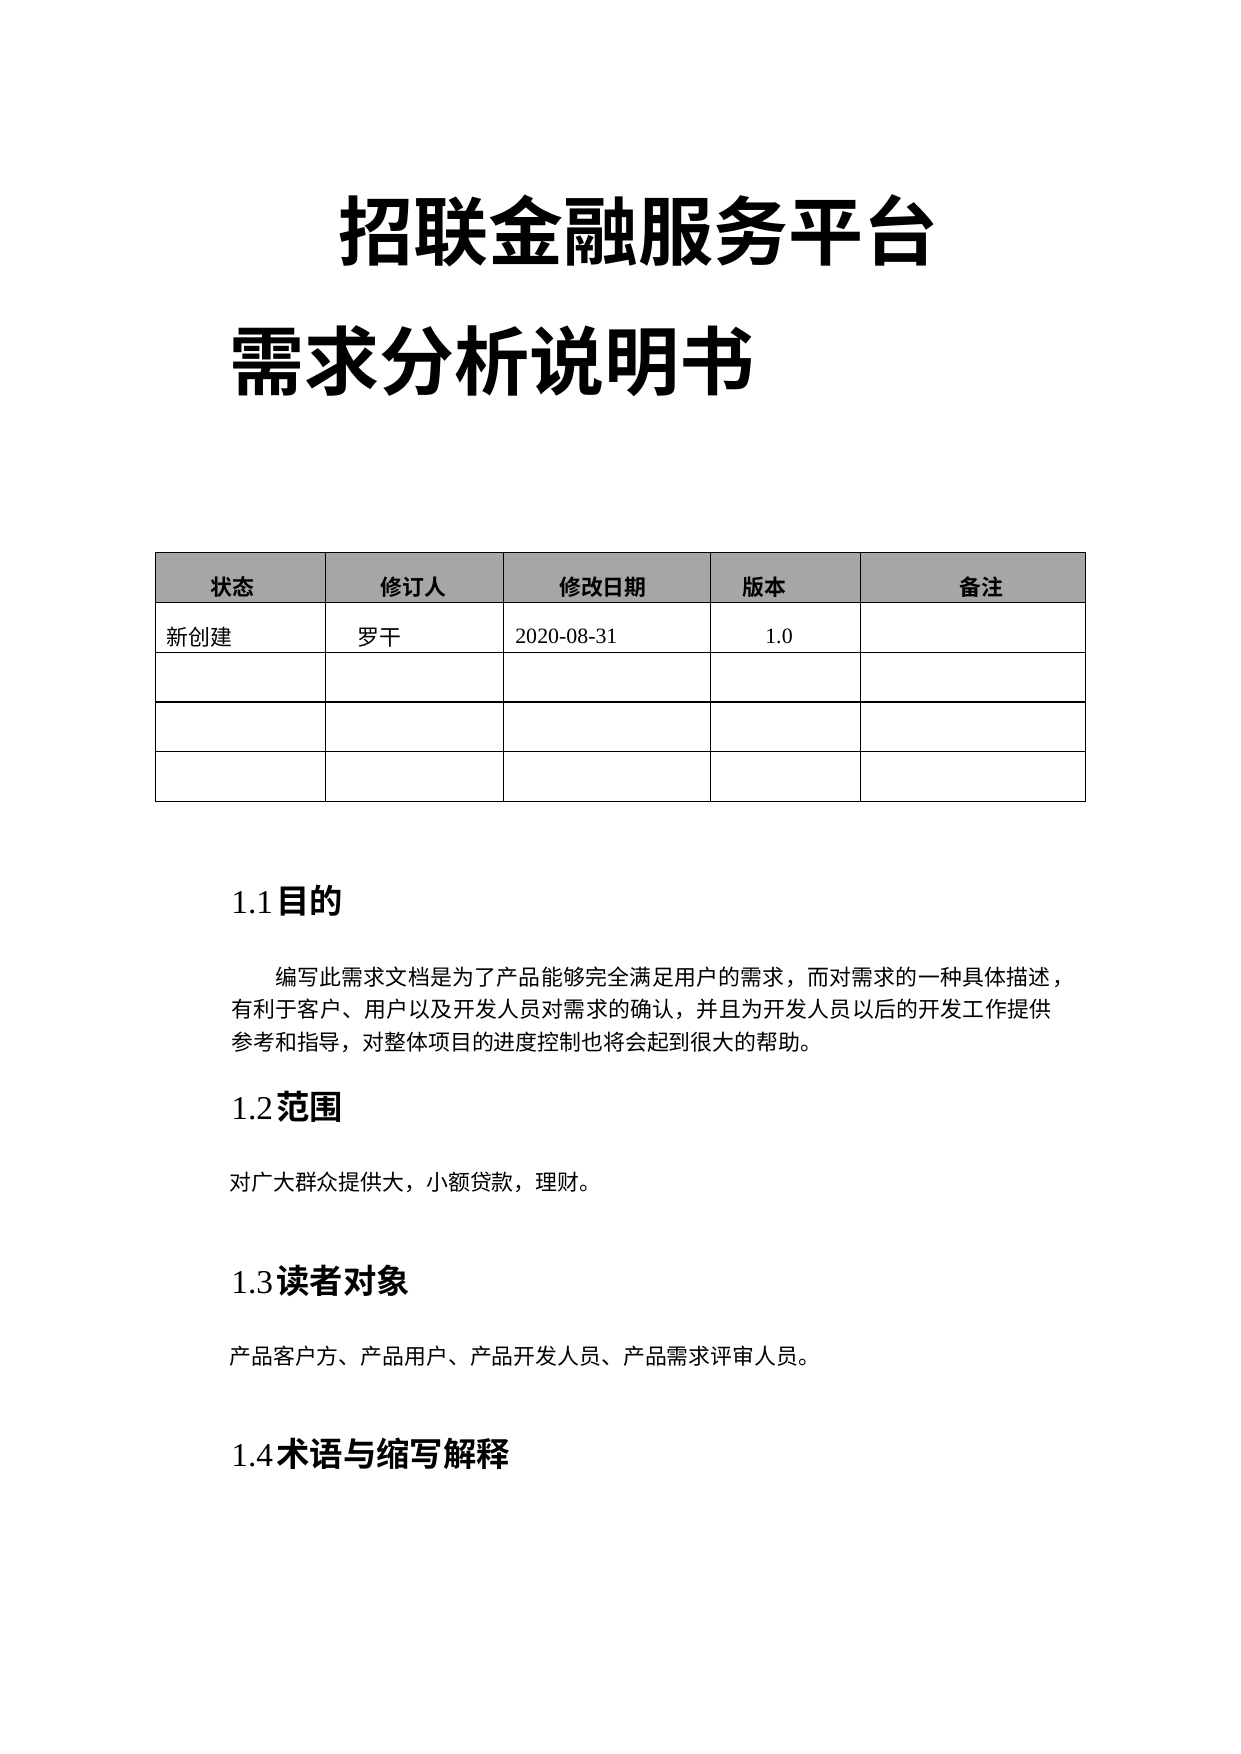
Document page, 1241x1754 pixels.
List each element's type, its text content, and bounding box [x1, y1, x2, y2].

subtitle 术语与缩写解释 [231, 1419, 1009, 1484]
table_cell [504, 653, 710, 701]
text 需求分析说明书 [208, 292, 1053, 422]
table_cell [504, 703, 710, 751]
table_cell [711, 653, 860, 701]
table_cell [156, 752, 325, 801]
table_header 状态 [156, 553, 325, 602]
table_cell [326, 653, 503, 701]
table_cell [861, 703, 1085, 751]
table_cell [861, 603, 1085, 652]
table_cell [711, 752, 860, 801]
table_header 版本 [711, 553, 860, 602]
table_header 修订人 [326, 553, 503, 602]
subtitle 读者对象 [231, 1246, 1009, 1311]
table_cell [156, 703, 325, 751]
table_cell 1.0 [711, 603, 860, 652]
table_cell [711, 703, 860, 751]
table_cell [326, 703, 503, 751]
table_cell 罗干 [326, 603, 503, 652]
subtitle 目的 [231, 867, 1009, 932]
table_cell [326, 752, 503, 801]
table_cell [861, 752, 1085, 801]
text 对广大群众提供大，小额贷款，理财。 [208, 1165, 1053, 1197]
subtitle 范围 [231, 1073, 1009, 1138]
table_cell [861, 653, 1085, 701]
text 产品客户方、产品用户、产品开发人员、产品需求评审人员。 [208, 1338, 1053, 1371]
table_cell [156, 653, 325, 701]
table_cell [504, 752, 710, 801]
table_cell 2020-08-31 [504, 603, 710, 652]
table_cell 新创建 [156, 603, 325, 652]
table_header 修改日期 [504, 553, 710, 602]
text 编写此需求文档是为了产品能够完全满足用户的需求，而对需求的一种具体描述，有利于客户、用户以及开发人员对需求的确认，并且为开发人员以后的开发工作提供参考和指导，对整体项目的进度控制也将会起到很大的帮助。 [231, 959, 1053, 1057]
text 招联金融服务平台 [187, 162, 1053, 292]
table_header 备注 [861, 553, 1085, 602]
